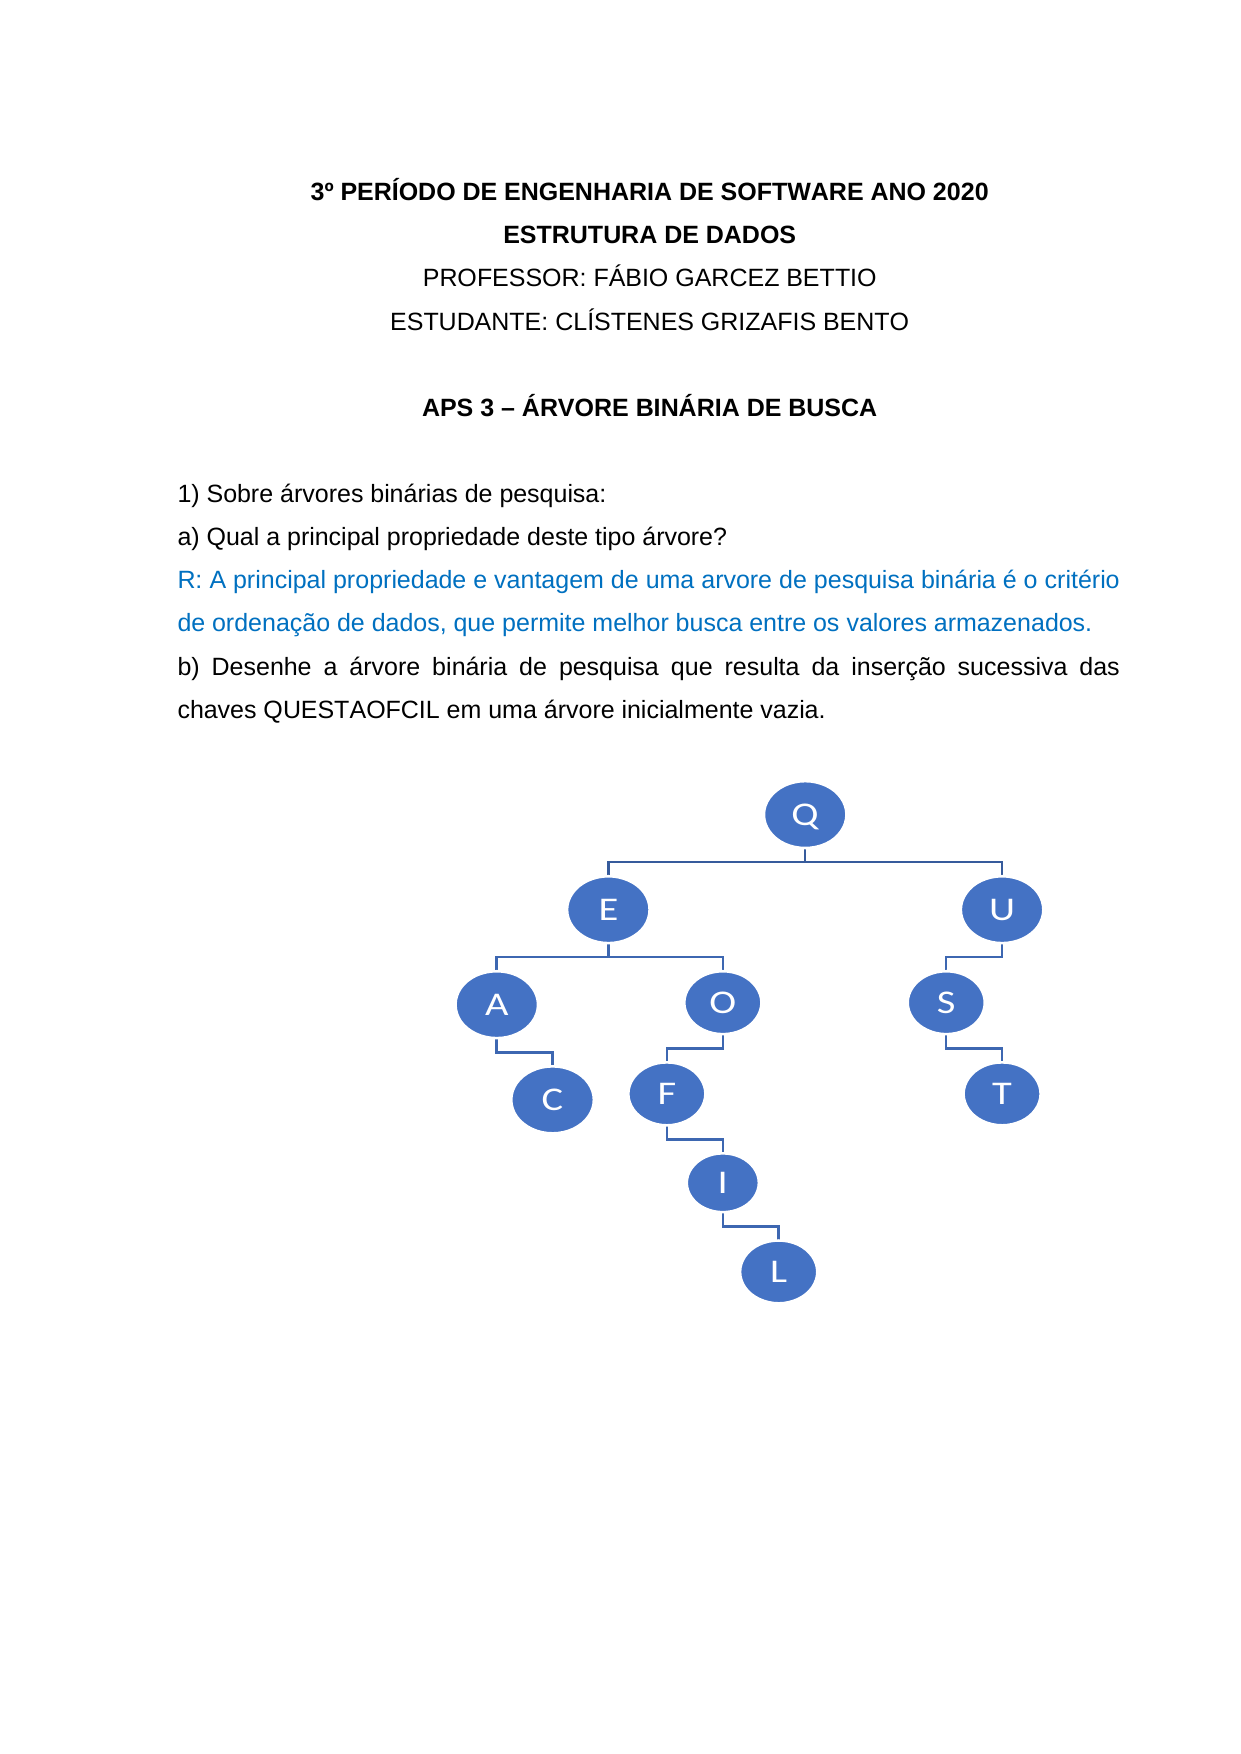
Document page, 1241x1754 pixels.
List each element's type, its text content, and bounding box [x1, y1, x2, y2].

text a) Qual a principal propriedade deste tipo árvore? [177, 522, 1122, 551]
text 1) Sobre árvores binárias de pesquisa: [177, 479, 1122, 508]
text 3º PERÍODO DE ENGENHARIA DE SOFTWARE ANO 2020 [177, 177, 1122, 206]
text PROFESSOR: FÁBIO GARCEZ BETTIO [177, 263, 1122, 292]
text ESTUDANTE: CLÍSTENES GRIZAFIS BENTO [177, 307, 1122, 335]
text APS 3 – ÁRVORE BINÁRIA DE BUSCA [177, 393, 1122, 422]
text b) Desenhe a árvore binária de pesquisa que resulta da inserção sucessiva das chaves QUESTAOFCIL em uma árvore inicialmente vazia. [177, 652, 1122, 723]
text ESTRUTURA DE DADOS [177, 220, 1122, 249]
text R: A principal propriedade e vantagem de uma arvore de pesquisa binária é o critério de ordenação de dados, que permite melhor busca entre os valores armazenados. [177, 565, 1122, 637]
